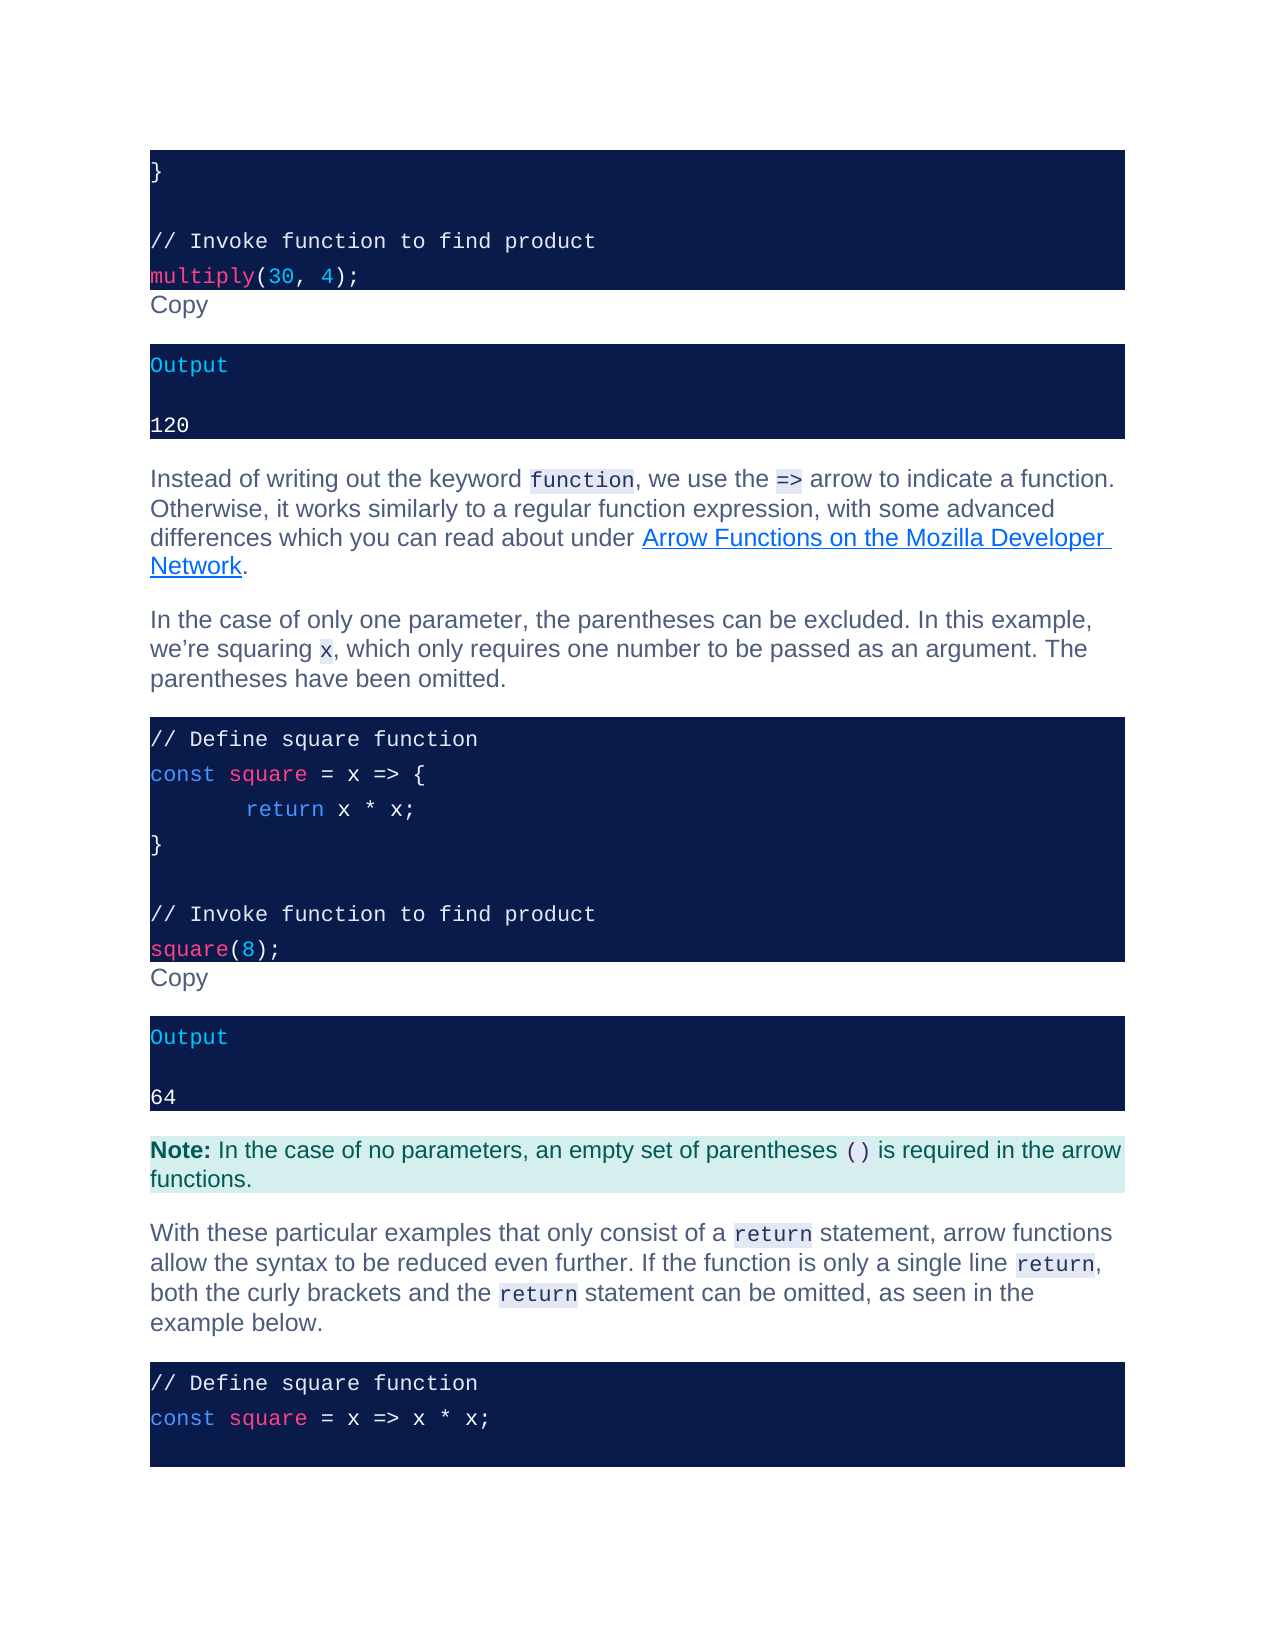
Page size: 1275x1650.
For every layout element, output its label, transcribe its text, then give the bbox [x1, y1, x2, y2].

text const square = x => x * x; [150, 1397, 1125, 1432]
text square(8); [150, 927, 1125, 962]
text With these particular examples that only consist of a return statement, arrow functions allow the syntax to be reduced even further. If the function is only a single line return, both the curly brackets and the return statement can be omitted, as seen in the example below. [150, 1218, 1125, 1337]
text // Define square function [150, 1362, 1125, 1397]
text 64 [150, 1076, 1125, 1111]
text Output [150, 344, 1125, 379]
text In the case of only one parameter, the parentheses can be excluded. In this example, we’re squaring x, which only requires one number to be passed as an argument. The parentheses have been omitted. [150, 605, 1125, 692]
text Copy [150, 290, 1125, 319]
text Note: In the case of no parameters, an empty set of parentheses () is required in the arrow functions. [150, 1136, 1125, 1193]
text // Invoke function to find product [150, 220, 1125, 255]
text const square = x => { [150, 752, 1125, 787]
text } [150, 822, 1125, 857]
text Output [150, 1016, 1125, 1051]
text // Define square function [150, 717, 1125, 752]
text // Invoke function to find product [150, 892, 1125, 927]
text Copy [150, 962, 1125, 991]
text multiply(30, 4); [150, 255, 1125, 290]
text } [150, 150, 1125, 185]
text Instead of writing out the keyword function, we use the => arrow to indicate a function. Otherwise, it works similarly to a regular function expression, with some advanced differences which you can read about under Arrow Functions on the Mozilla Developer Network. [150, 464, 1125, 580]
text 120 [150, 404, 1125, 439]
text return x * x; [150, 787, 1125, 822]
